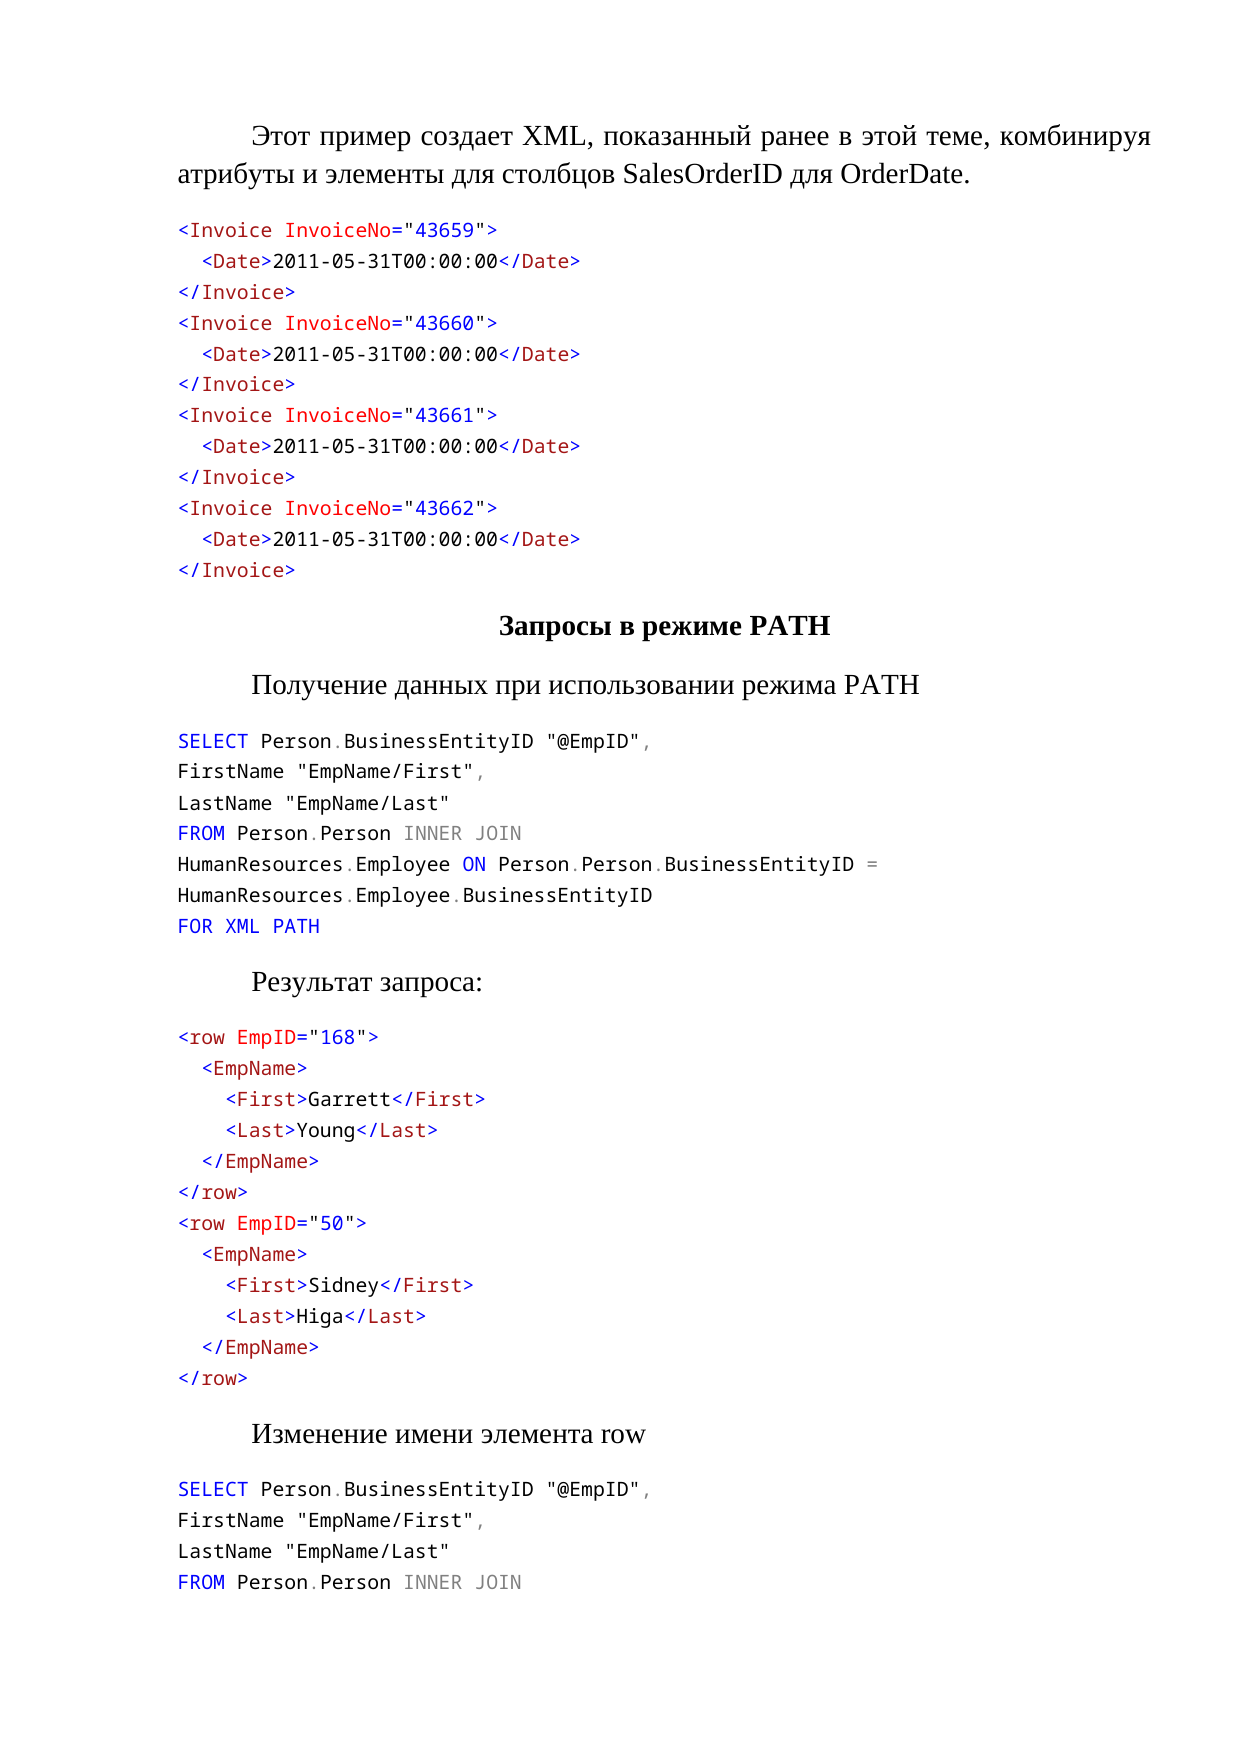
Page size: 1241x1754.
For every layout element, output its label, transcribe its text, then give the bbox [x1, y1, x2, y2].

text HumanResources.Employee ON Person.Person.BusinessEntityID = HumanResources.Employee.BusinessEntityID [177, 851, 1152, 908]
text </Invoice> [177, 278, 1152, 305]
text <Date>2011-05-31T00:00:00</Date> [177, 340, 1152, 367]
text <Invoice InvoiceNo="43662"> [177, 494, 1152, 521]
text LastName "EmpName/Last" [177, 1537, 1152, 1564]
text <Last>Young</Last> [177, 1116, 1152, 1143]
text <Date>2011-05-31T00:00:00</Date> [177, 525, 1152, 552]
text <row EmpID="168"> [177, 1024, 1152, 1051]
text Запросы в режиме PATH [177, 608, 1152, 642]
text FROM Person.Person INNER JOIN [177, 1568, 1152, 1595]
text </row> [177, 1364, 1152, 1391]
text LastName "EmpName/Last" [177, 789, 1152, 816]
text Результат запроса: [177, 964, 1152, 998]
text <First>Sidney</First> [177, 1271, 1152, 1298]
text <row EmpID="50"> [177, 1209, 1152, 1236]
text SELECT Person.BusinessEntityID "@EmpID", [177, 1475, 1152, 1502]
text Этот пример создает XML, показанный ранее в этой теме, комбинируя атрибуты и элементы для столбцов SalesOrderID для OrderDate. [177, 118, 1152, 190]
text </row> [177, 1178, 1152, 1205]
text </EmpName> [177, 1147, 1152, 1174]
text FirstName "EmpName/First", [177, 1506, 1152, 1533]
text SELECT Person.BusinessEntityID "@EmpID", [177, 727, 1152, 754]
text <EmpName> [177, 1240, 1152, 1267]
text Изменение имени элемента row [177, 1416, 1152, 1449]
text </Invoice> [177, 371, 1152, 398]
text <EmpName> [177, 1054, 1152, 1082]
text <Invoice InvoiceNo="43661"> [177, 402, 1152, 429]
text FROM Person.Person INNER JOIN [177, 820, 1152, 847]
text <Invoice InvoiceNo="43660"> [177, 309, 1152, 336]
text FOR XML PATH [177, 912, 1152, 939]
text <Date>2011-05-31T00:00:00</Date> [177, 247, 1152, 274]
text <Invoice InvoiceNo="43659"> [177, 216, 1152, 243]
text </Invoice> [177, 556, 1152, 583]
text <Date>2011-05-31T00:00:00</Date> [177, 433, 1152, 459]
text </Invoice> [177, 463, 1152, 491]
text </EmpName> [177, 1333, 1152, 1360]
text <First>Garrett</First> [177, 1086, 1152, 1112]
text Получение данных при использовании режима PATH [177, 667, 1152, 701]
text <Last>Higa</Last> [177, 1302, 1152, 1329]
text FirstName "EmpName/First", [177, 758, 1152, 785]
